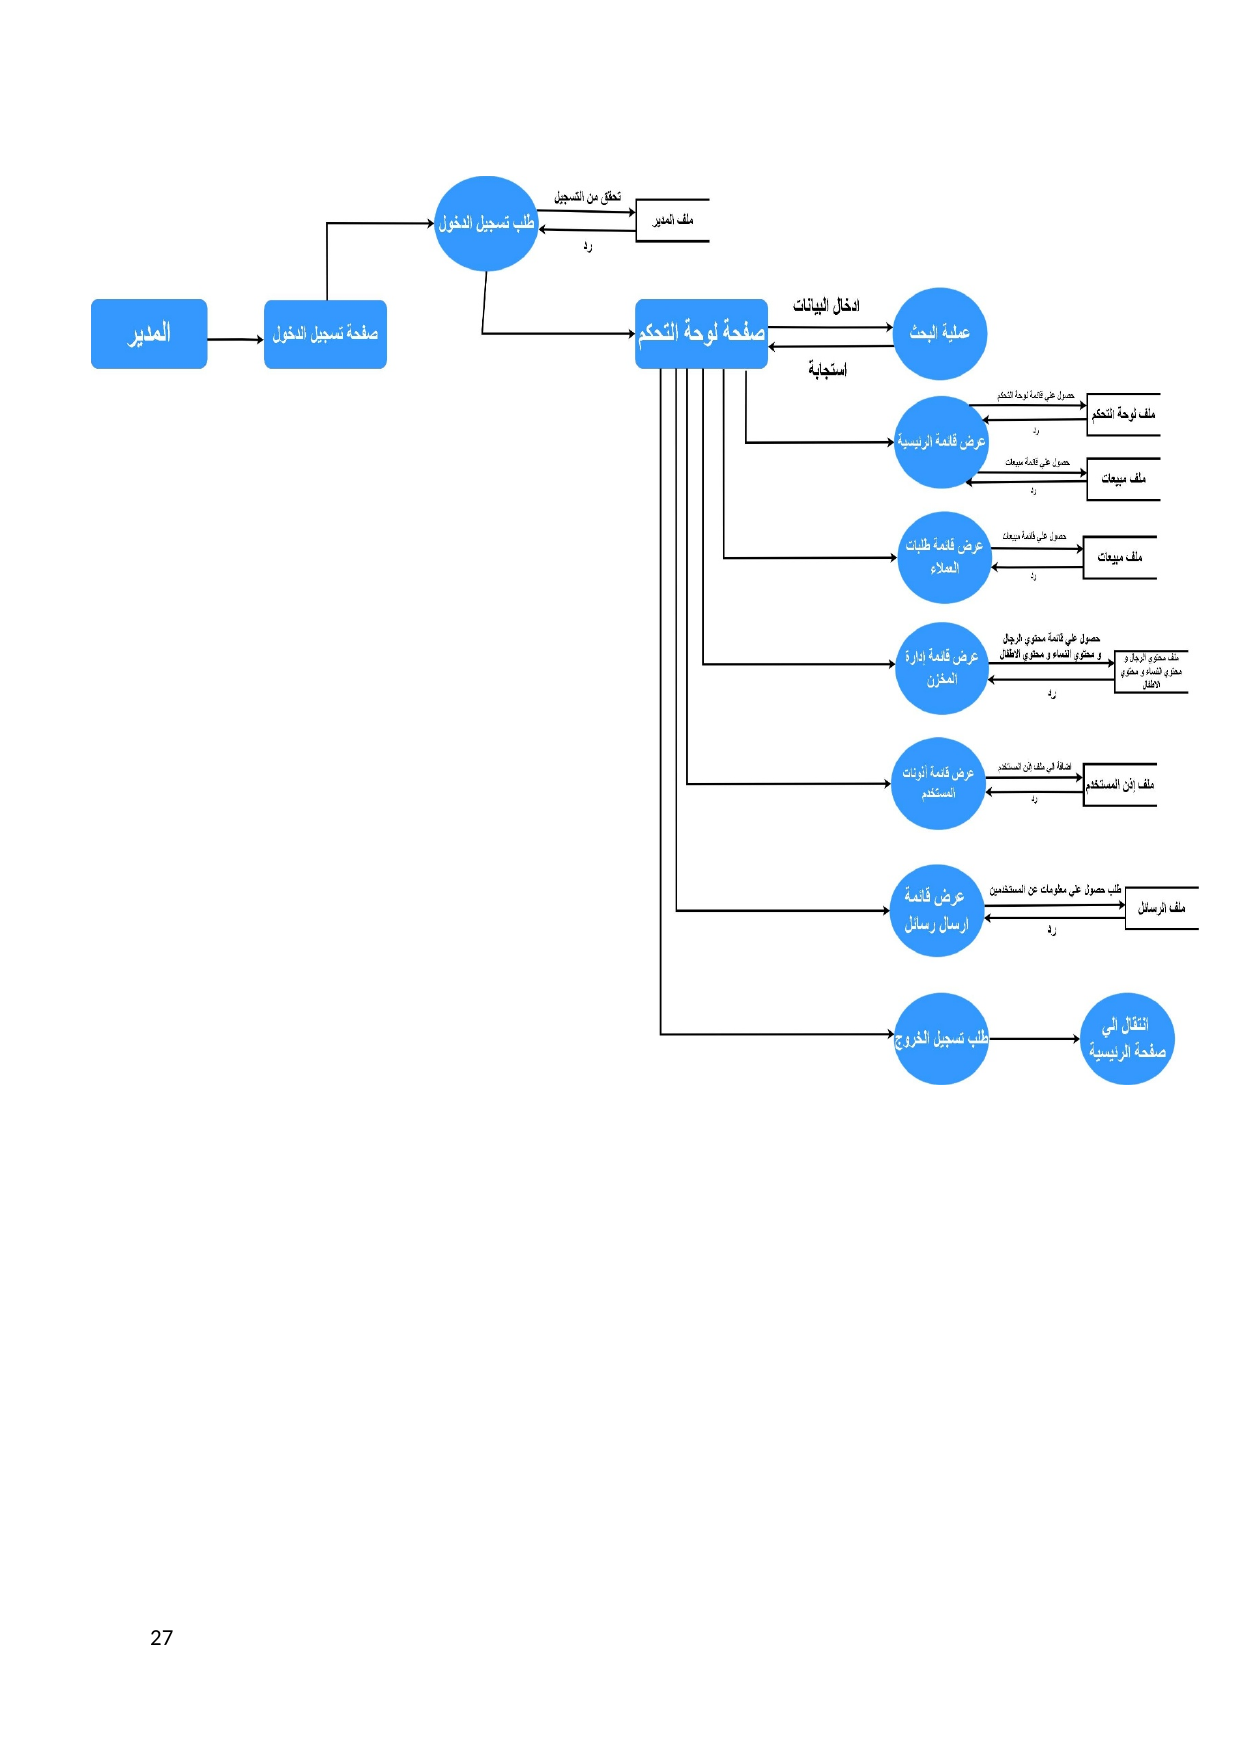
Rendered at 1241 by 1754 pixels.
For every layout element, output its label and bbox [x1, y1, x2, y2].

picture [91, 176, 1199, 1085]
